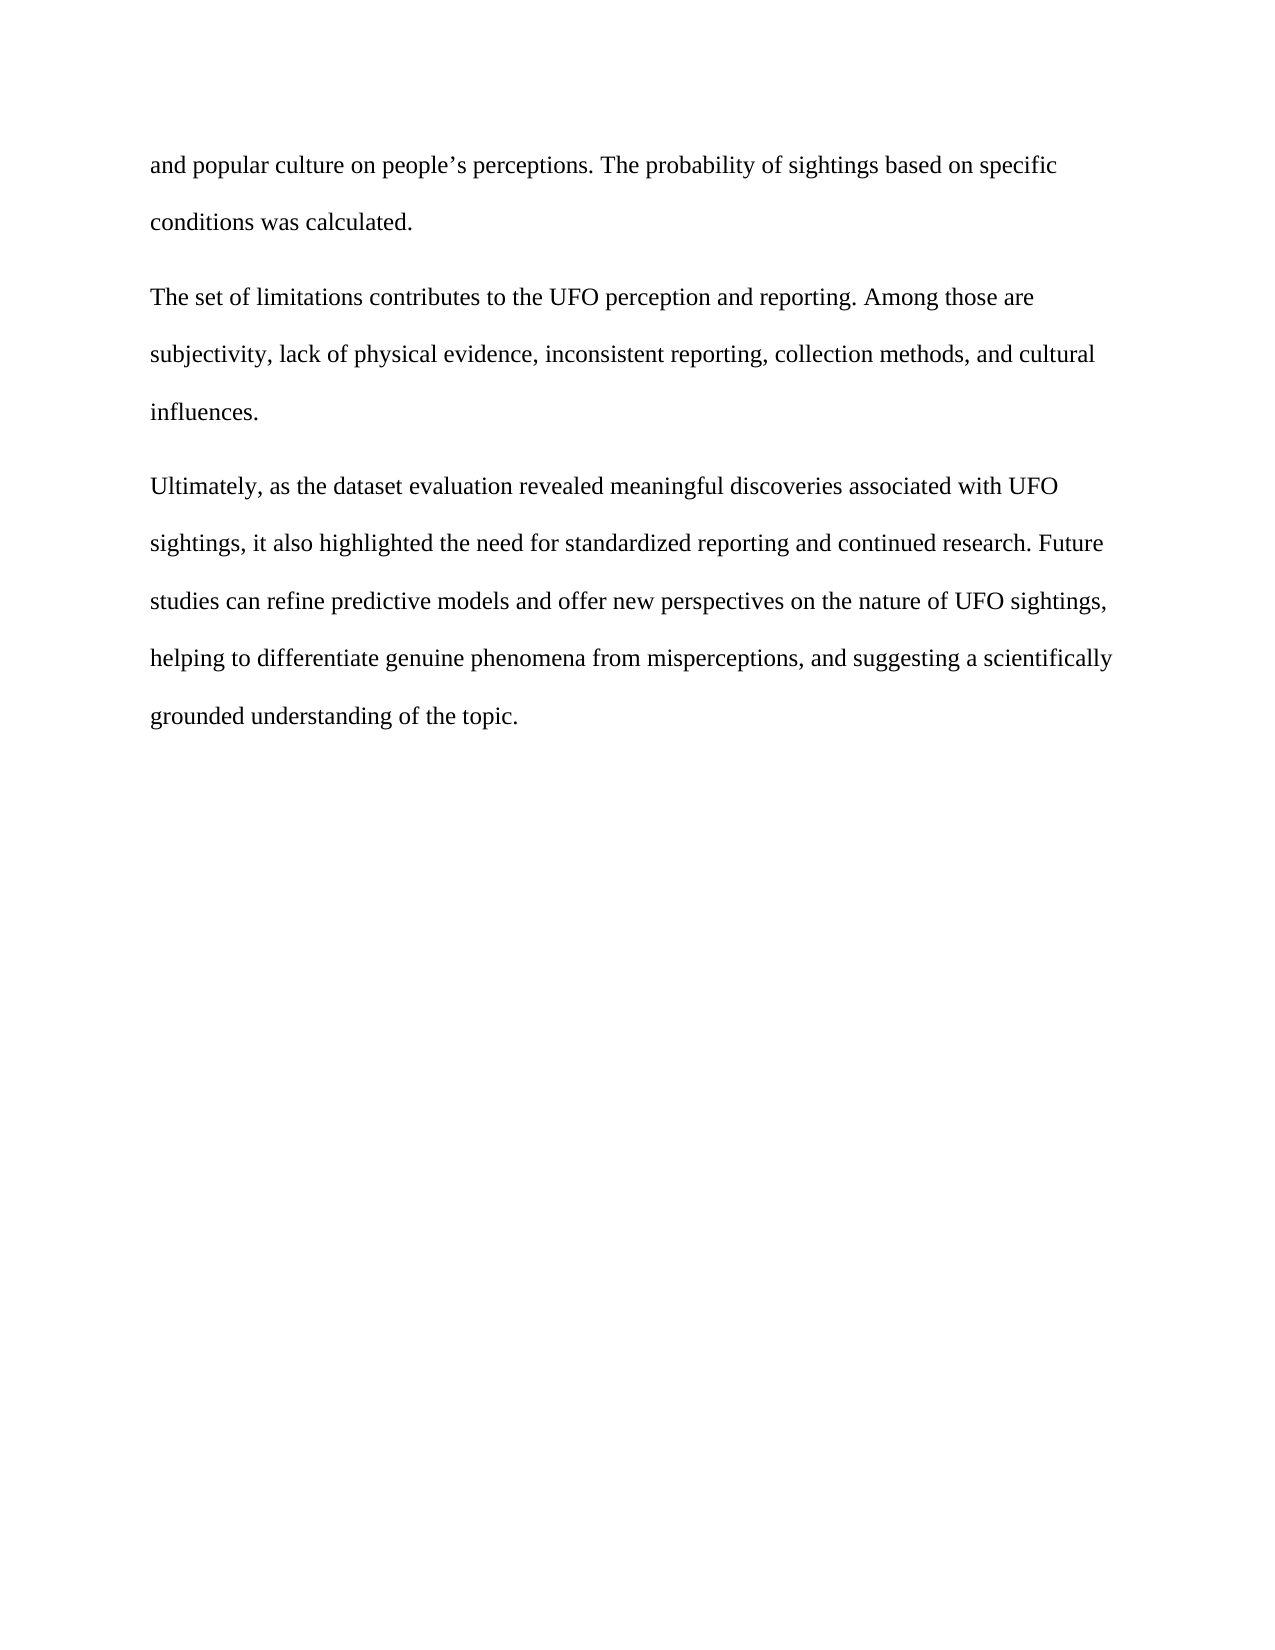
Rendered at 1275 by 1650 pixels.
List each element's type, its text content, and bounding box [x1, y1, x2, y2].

text The set of limitations contributes to the UFO perception and reporting. Among those are subjectivity, lack of physical evidence, inconsistent reporting, collection methods, and cultural influences. [150, 282, 1125, 425]
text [150, 150, 1125, 236]
text Ultimately, as the dataset evaluation revealed meaningful discoveries associated with UFO sightings, it also highlighted the need for standardized reporting and continued research. Future studies can refine predictive models and offer new perspectives on the nature of UFO sightings, helping to differentiate genuine phenomena from misperceptions, and suggesting a scientifically grounded understanding of the topic. [150, 471, 1125, 729]
